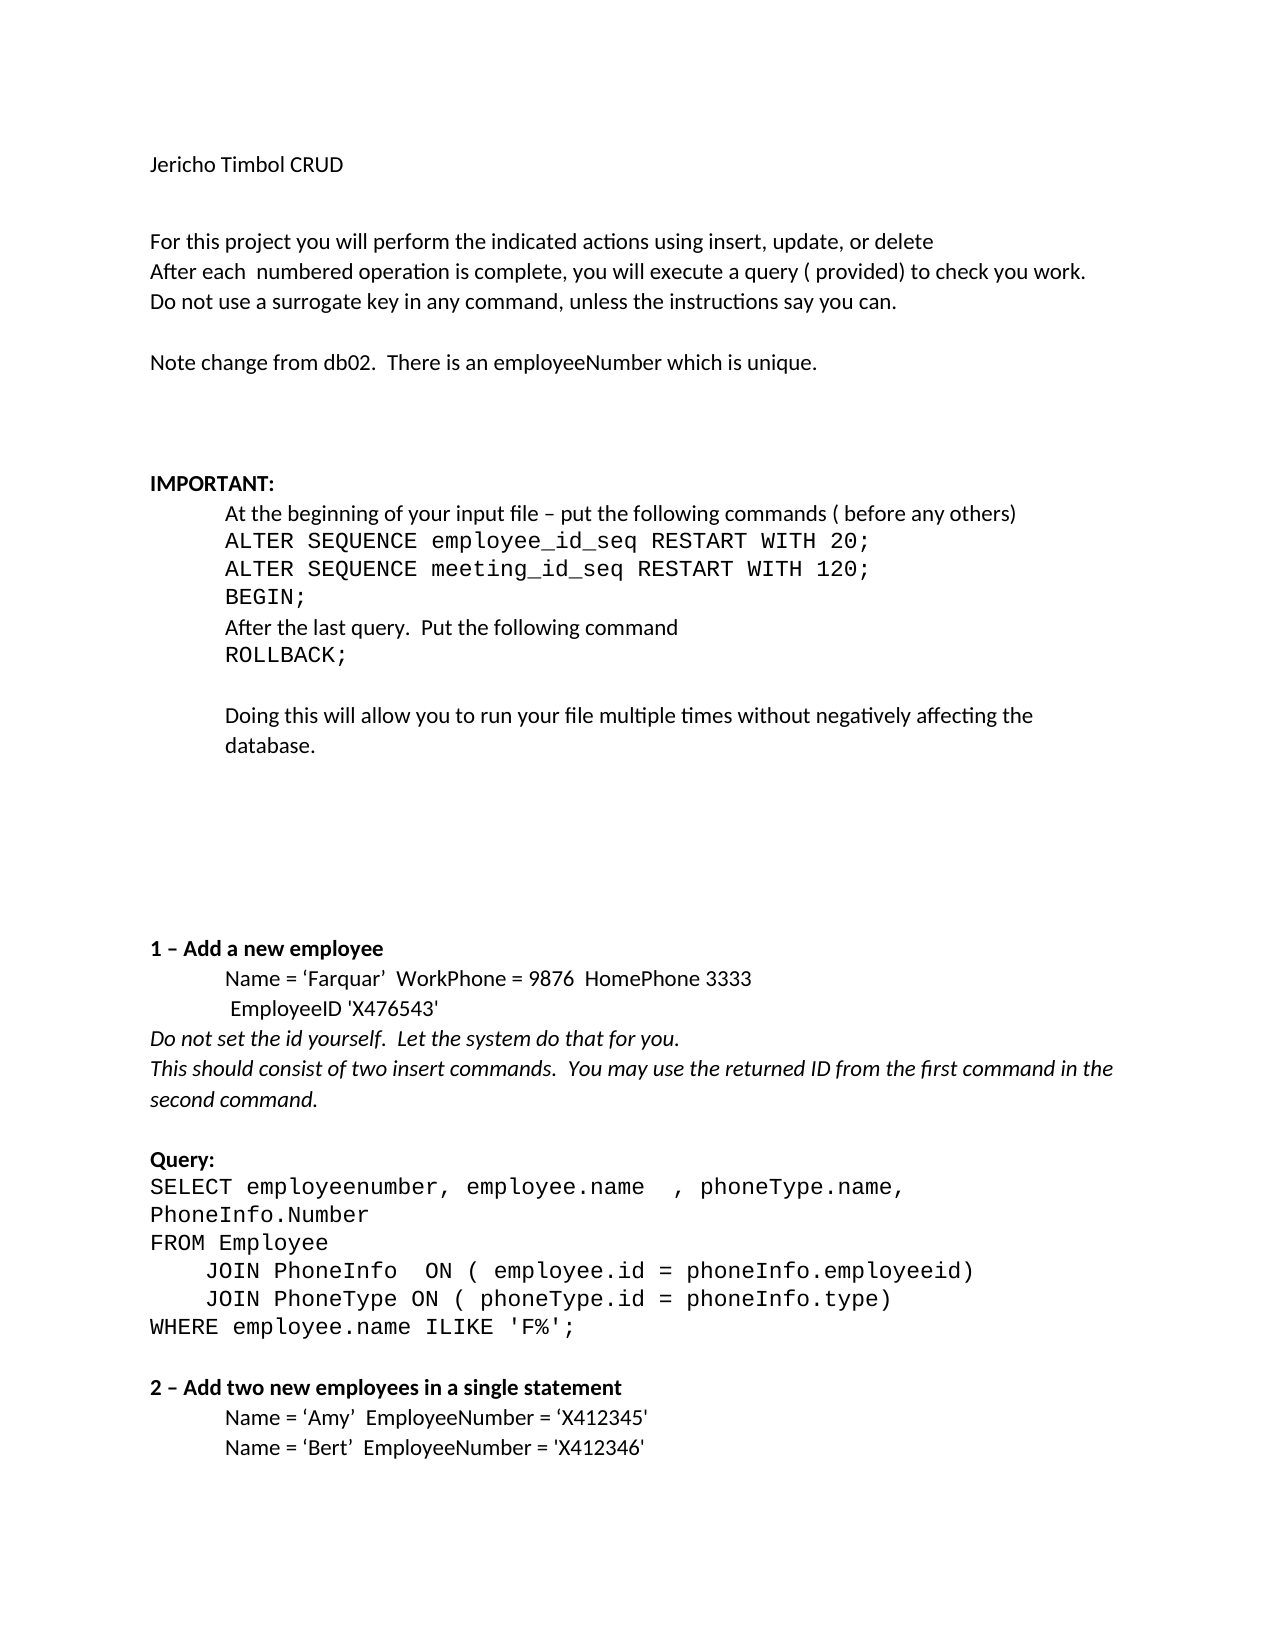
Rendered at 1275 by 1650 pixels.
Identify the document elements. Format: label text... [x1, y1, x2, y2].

text Note change from db02. There is an employeeNumber which is unique. [150, 348, 1125, 376]
text After the last query. Put the following command [225, 613, 1125, 641]
text Query: [150, 1145, 1125, 1173]
text 2 – Add two new employees in a single statement [150, 1373, 1125, 1401]
text Do not set the id yourself. Let the system do that for you. [150, 1024, 1125, 1052]
text Jericho Timbol CRUD [150, 150, 1125, 178]
text Do not use a surrogate key in any command, unless the instructions say you can. [150, 287, 1125, 316]
text Name = ‘Farquar’ WorkPhone = 9876 HomePhone 3333 EmployeeID 'X476543' [225, 964, 1125, 1022]
text ALTER SEQUENCE meeting_id_seq RESTART WITH 120; [225, 557, 1125, 583]
text FROM Employee [150, 1231, 1125, 1257]
text Name = ‘Amy’ EmployeeNumber = ‘X412345' [225, 1403, 1125, 1431]
text SELECT employeenumber, employee.name , phoneType.name, PhoneInfo.Number [150, 1175, 1125, 1229]
text WHERE employee.name ILIKE 'F%'; [150, 1315, 1125, 1341]
text JOIN PhoneInfo ON ( employee.id = phoneInfo.employeeid) [150, 1259, 1125, 1285]
text After each numbered operation is complete, you will execute a query ( provided) to check you work. [150, 257, 1125, 285]
text ROLLBACK; [225, 643, 1125, 669]
text This should consist of two insert commands. You may use the returned ID from the first command in the second command. [150, 1054, 1125, 1113]
text JOIN PhoneType ON ( phoneType.id = phoneInfo.type) [150, 1287, 1125, 1313]
text For this project you will perform the indicated actions using insert, update, or delete [150, 227, 1125, 255]
text ALTER SEQUENCE employee_id_seq RESTART WITH 20; [225, 529, 1125, 555]
text Doing this will allow you to run your file multiple times without negatively affecting the database. [225, 701, 1125, 759]
text BEGIN; [225, 585, 1125, 611]
text IMPORTANT: [150, 469, 1125, 497]
text Name = ‘Bert’ EmployeeNumber = 'X412346' [225, 1433, 1125, 1462]
text At the beginning of your input file – put the following commands ( before any others) [225, 499, 1125, 527]
text 1 – Add a new employee [150, 934, 1125, 962]
